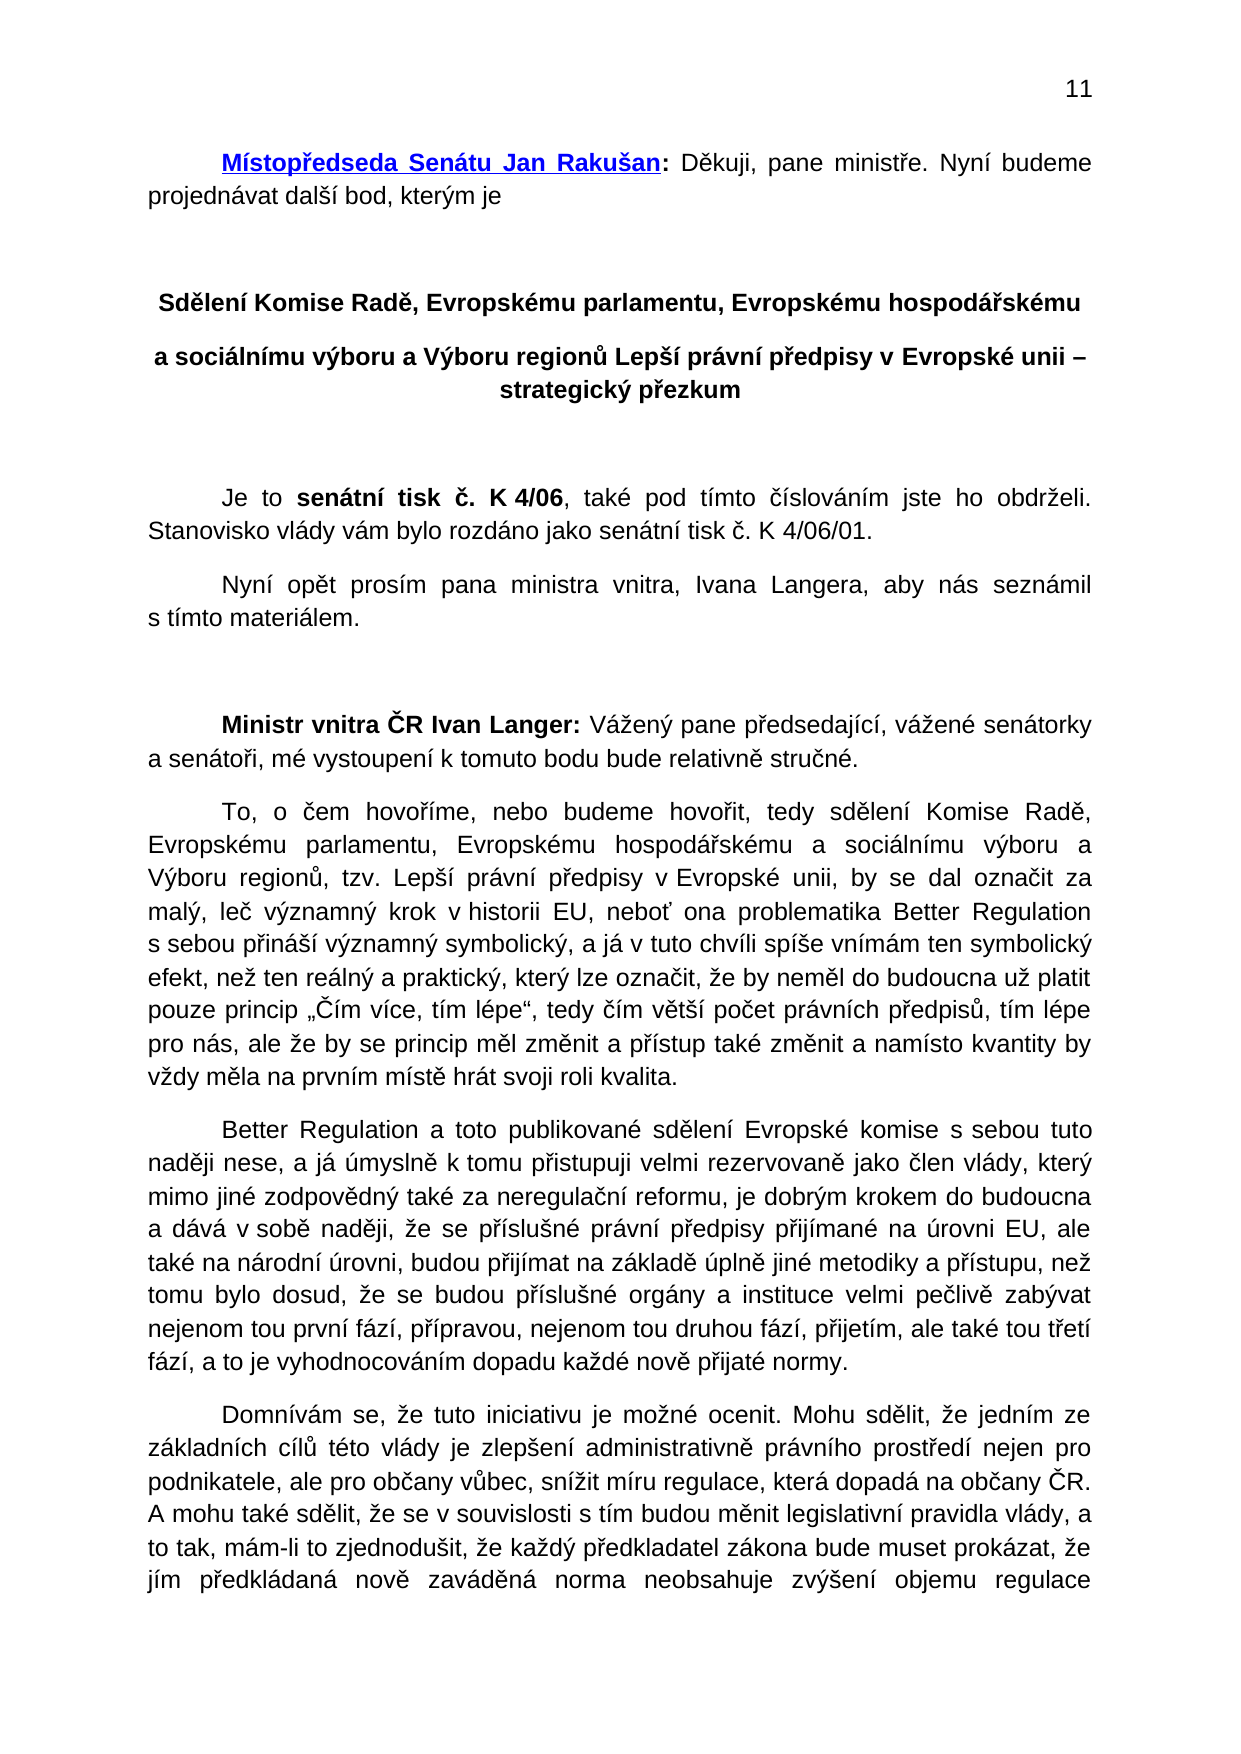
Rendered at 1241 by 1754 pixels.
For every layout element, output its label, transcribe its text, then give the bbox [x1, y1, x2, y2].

text To, o čem hovoříme, nebo budeme hovořit, tedy sdělení Komise Radě, Evropskému parlamentu, Evropskému hospodářskému a sociálnímu výboru a Výboru regionů, tzv. Lepší právní předpisy v Evropské unii, by se dal označit za malý, leč významný krok v historii EU, neboť ona problematika Better Regulation s sebou přináší významný symbolický, a já v tuto chvíli spíše vnímám ten symbolický efekt, než ten reálný a praktický, který lze označit, že by neměl do budoucna už platit pouze princip „Čím více, tím lépe“, tedy čím větší počet právních předpisů, tím lépe pro nás, ale že by se princip měl změnit a přístup také změnit a namísto kvantity by vždy měla na prvním místě hrát svoji roli kvalita. [148, 797, 1093, 1090]
text Je to senátní tisk č. K 4/06, také pod tímto číslováním jste ho obdrželi. Stanovisko vlády vám bylo rozdáno jako senátní tisk č. K 4/06/01. [148, 483, 1093, 545]
text Sdělení Komise Radě, Evropskému parlamentu, Evropskému hospodářskému [148, 288, 1093, 317]
text a sociálnímu výboru a Výboru regionů Lepší právní předpisy v Evropské unii – strategický přezkum [148, 342, 1093, 404]
text Better Regulation a toto publikované sdělení Evropské komise s sebou tuto naději nese, a já úmyslně k tomu přistupuji velmi rezervovaně jako člen vlády, který mimo jiné zodpovědný také za neregulační reformu, je dobrým krokem do budoucna a dává v sobě naději, že se příslušné právní předpisy přijímané na úrovni EU, ale také na národní úrovni, budou přijímat na základě úplně jiné metodiky a přístupu, než tomu bylo dosud, že se budou příslušné orgány a instituce velmi pečlivě zabývat nejenom tou první fází, přípravou, nejenom tou druhou fází, přijetím, ale také tou třetí fází, a to je vyhodnocováním dopadu každé nově přijaté normy. [148, 1115, 1093, 1375]
text Místopředseda Senátu Jan Rakušan: Děkuji, pane ministře. Nyní budeme projednávat další bod, kterým je [148, 148, 1093, 209]
text Nyní opět prosím pana ministra vnitra, Ivana Langera, aby nás seznámil s tímto materiálem. [148, 570, 1093, 632]
text Ministr vnitra ČR Ivan Langer: Vážený pane předsedající, vážené senátorky a senátoři, mé vystoupení k tomuto bodu bude relativně stručné. [148, 711, 1093, 772]
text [148, 1400, 1093, 1594]
